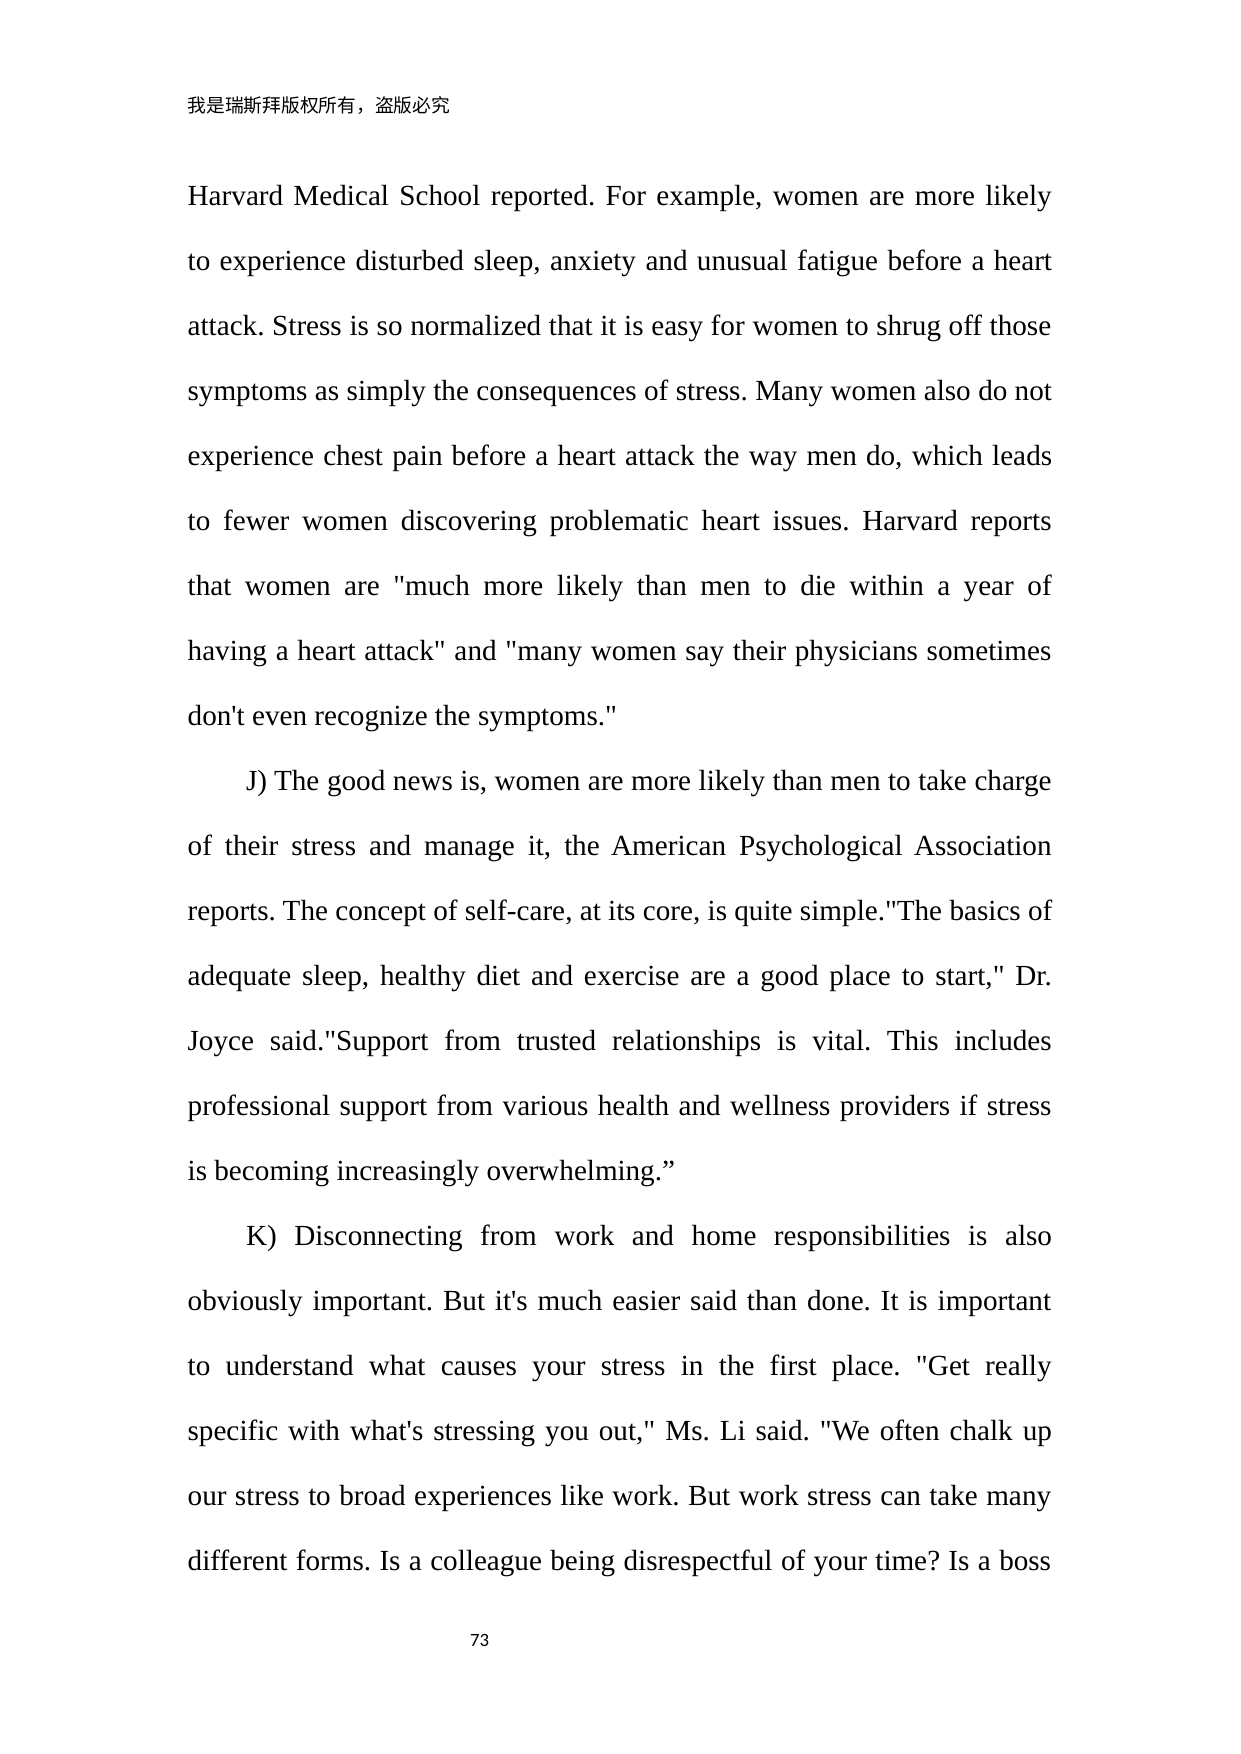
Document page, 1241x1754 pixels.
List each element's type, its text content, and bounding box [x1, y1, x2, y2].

list J) The good news is, women are more likely than men to take charge of their stress and manage it, the American Psychological Association reports. The concept of self-care, at its core, is quite simple."The basics of adequate sleep, healthy diet and exercise are a good place to start," Dr. Joyce said."Support from trusted relationships is vital. This includes professional support from various health and wellness providers if stress is becoming increasingly overwhelming.” [187, 747, 1053, 1202]
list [187, 1202, 1053, 1592]
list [187, 162, 1053, 747]
